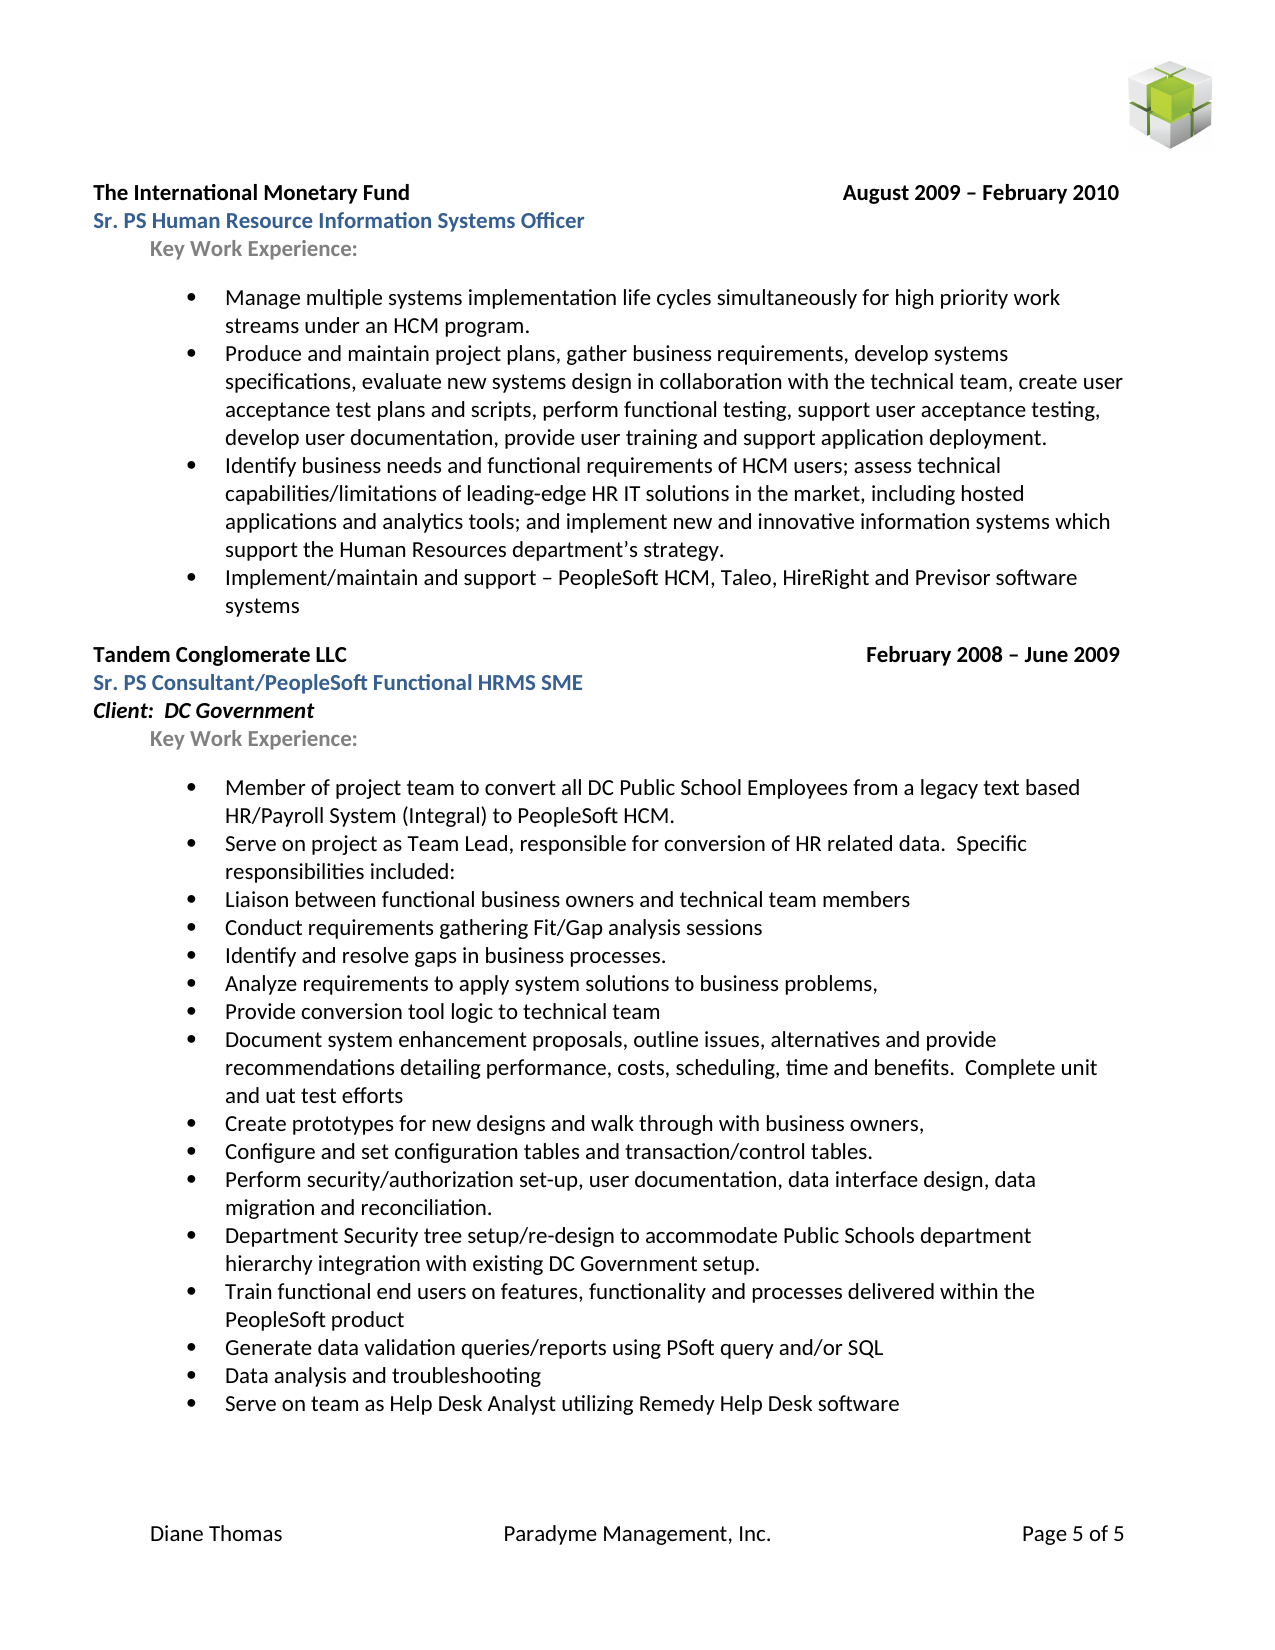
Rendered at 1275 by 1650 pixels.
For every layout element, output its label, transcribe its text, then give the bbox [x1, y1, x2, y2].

text Sr. PS Human Resource Information Systems Officer [93, 206, 1125, 234]
subtitle Serve on project as Team Lead, responsible for conversion of HR related data. Specific responsibilities included: [187, 829, 1125, 885]
list Implement/maintain and support – PeopleSoft HCM, Taleo, HireRight and Previsor software systems [187, 563, 1125, 619]
text Sr. PS Consultant/PeopleSoft Functional HRMS SME [93, 668, 1125, 696]
list Generate data validation queries/reports using PSoft query and/or SQL [187, 1333, 1125, 1361]
subtitle Tandem Conglomerate LLC February 2008 – June 2009 [93, 640, 1125, 668]
list Configure and set configuration tables and transaction/control tables. [187, 1137, 1125, 1165]
text Key Work Experience: [150, 234, 1125, 262]
list Perform security/authorization set-up, user documentation, data interface design, data migration and reconciliation. [187, 1165, 1125, 1221]
list Identify and resolve gaps in business processes. [187, 941, 1125, 969]
list Department Security tree setup/re-design to accommodate Public Schools department hierarchy integration with existing DC Government setup. [187, 1221, 1125, 1277]
list Manage multiple systems implementation life cycles simultaneously for high priority work streams under an HCM program. [187, 283, 1125, 339]
list Create prototypes for new designs and walk through with business owners, [187, 1109, 1125, 1137]
text Key Work Experience: [150, 724, 1125, 752]
list Produce and maintain project plans, gather business requirements, develop systems specifications, evaluate new systems design in collaboration with the technical team, create user acceptance test plans and scripts, perform functional testing, support user acceptance testing, develop user documentation, provide user training and support application deployment. [187, 339, 1125, 451]
list Provide conversion tool logic to technical team [187, 997, 1125, 1025]
text Client: DC Government [93, 696, 1125, 724]
list Data analysis and troubleshooting [187, 1361, 1125, 1389]
subtitle The International Monetary Fund August 2009 – February 2010 [93, 178, 1125, 206]
list Analyze requirements to apply system solutions to business problems, [187, 969, 1125, 997]
list Identify business needs and functional requirements of HCM users; assess technical capabilities/limitations of leading-edge HR IT solutions in the market, including hosted applications and analytics tools; and implement new and innovative information systems which support the Human Resources department’s strategy. [187, 451, 1125, 563]
picture [1126, 59, 1214, 151]
subtitle Member of project team to convert all DC Public School Employees from a legacy text based HR/Payroll System (Integral) to PeopleSoft HCM. [187, 773, 1125, 829]
list Serve on team as Help Desk Analyst utilizing Remedy Help Desk software [187, 1389, 1125, 1417]
list Train functional end users on features, functionality and processes delivered within the PeopleSoft product [187, 1277, 1125, 1333]
list Document system enhancement proposals, outline issues, alternatives and provide recommendations detailing performance, costs, scheduling, time and benefits. Complete unit and uat test efforts [187, 1025, 1125, 1109]
list Liaison between functional business owners and technical team members [187, 885, 1125, 913]
list Conduct requirements gathering Fit/Gap analysis sessions [187, 913, 1125, 941]
